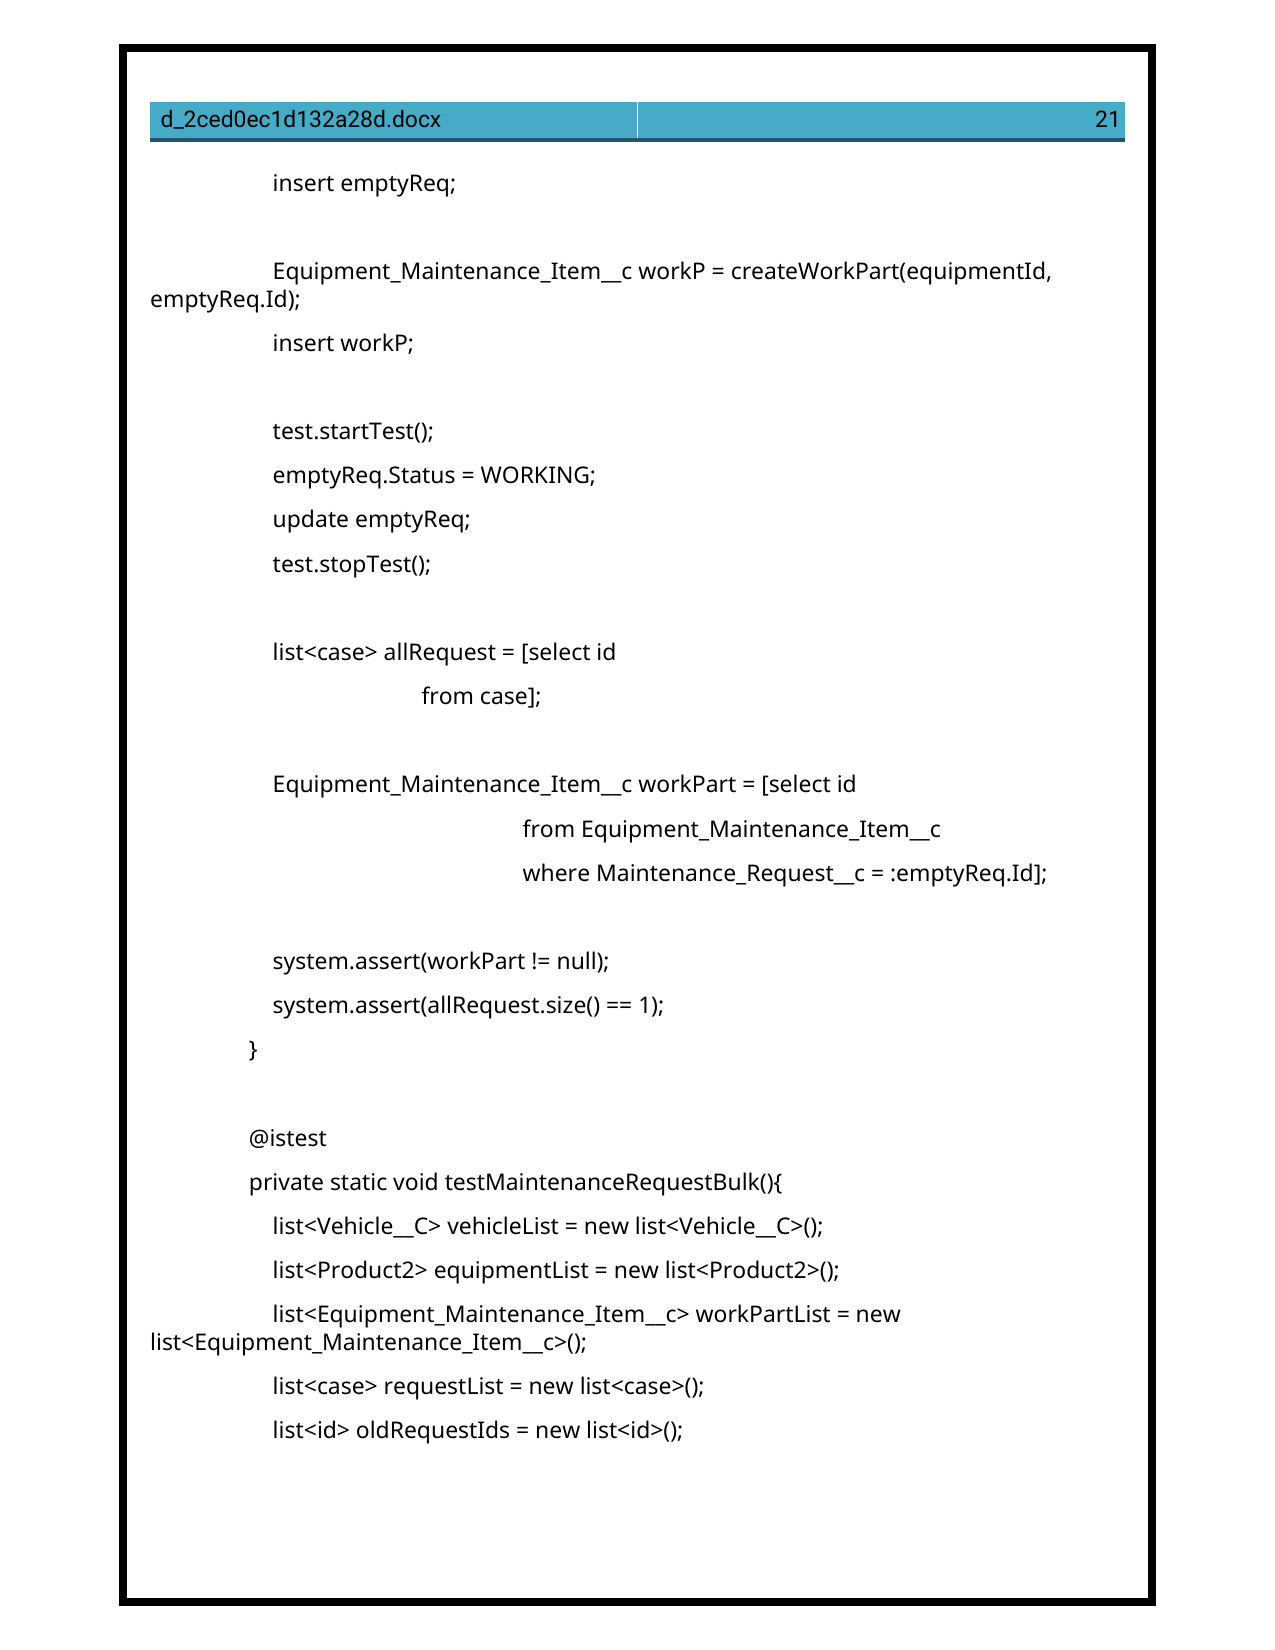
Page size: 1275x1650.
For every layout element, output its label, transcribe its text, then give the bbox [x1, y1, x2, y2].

text list<case> requestList = new list<case>(); [150, 1373, 1125, 1400]
text } [150, 1036, 1125, 1063]
text list<Product2> equipmentList = new list<Product2>(); [150, 1257, 1125, 1284]
text Equipment_Maintenance_Item__c workPart = [select id [150, 771, 1125, 798]
text list<id> oldRequestIds = new list<id>(); [150, 1417, 1125, 1444]
text from case]; [150, 683, 1125, 710]
text update emptyReq; [150, 506, 1125, 533]
text list<Vehicle__C> vehicleList = new list<Vehicle__C>(); [150, 1213, 1125, 1240]
text emptyReq.Status = WORKING; [150, 462, 1125, 489]
text test.startTest(); [150, 418, 1125, 445]
text list<case> allRequest = [select id [150, 638, 1125, 666]
text from Equipment_Maintenance_Item__c [150, 815, 1125, 843]
text private static void testMaintenanceRequestBulk(){ [150, 1168, 1125, 1196]
text @istest [150, 1124, 1125, 1152]
text test.stopTest(); [150, 550, 1125, 578]
text system.assert(workPart != null); [150, 948, 1125, 975]
text Equipment_Maintenance_Item__c workP = createWorkPart(equipmentId, emptyReq.Id); [150, 258, 1125, 313]
text list<Equipment_Maintenance_Item__c> workPartList = new list<Equipment_Maintenance_Item__c>(); [150, 1301, 1125, 1356]
text where Maintenance_Request__c = :emptyReq.Id]; [150, 859, 1125, 887]
text system.assert(allRequest.size() == 1); [150, 992, 1125, 1019]
text insert workP; [150, 329, 1125, 357]
text insert emptyReq; [150, 169, 1125, 197]
